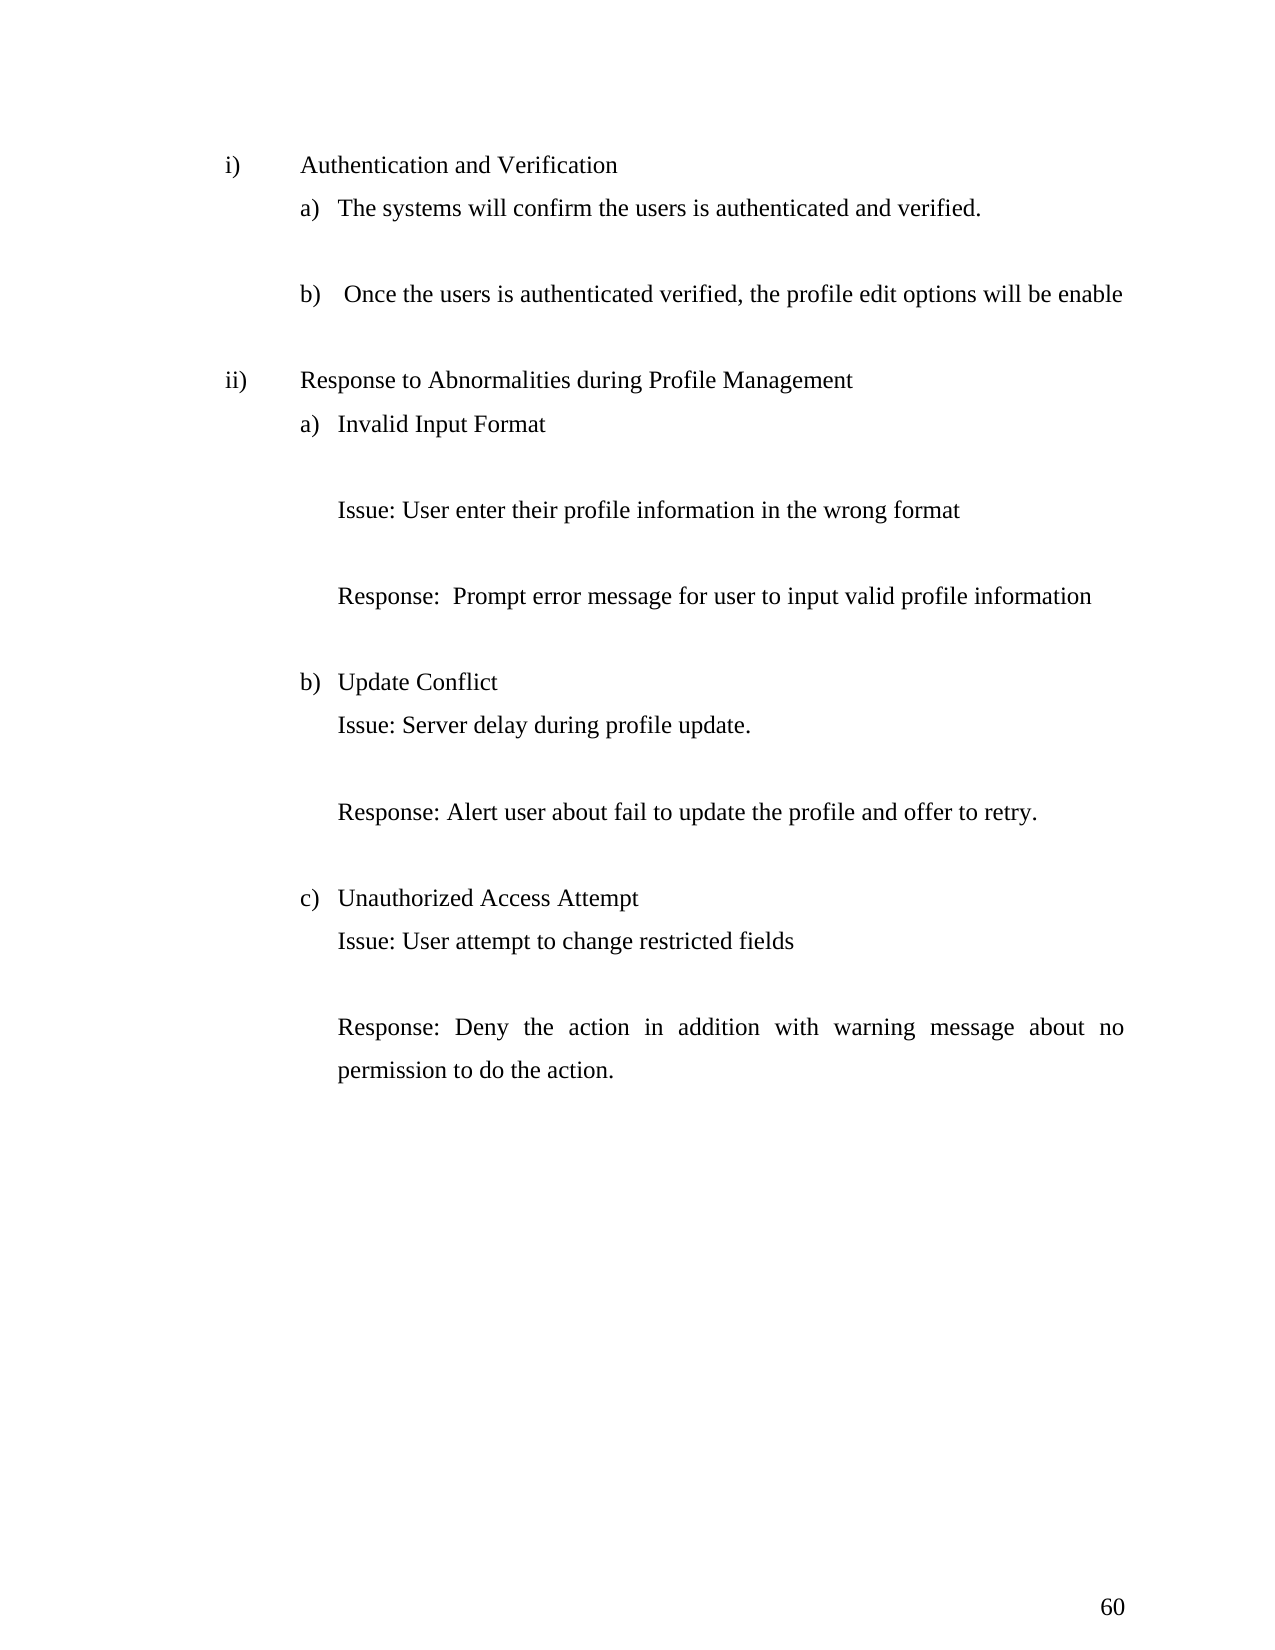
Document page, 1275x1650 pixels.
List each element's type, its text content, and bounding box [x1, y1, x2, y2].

list Response: Deny the action in addition with warning message about no permission to do the action. [337, 1012, 1125, 1084]
list Once the users is authenticated verified, the profile edit options will be enable [300, 279, 1125, 308]
list Response: Prompt error message for user to input valid profile information [337, 581, 1125, 610]
list Issue: Server delay during profile update. [337, 711, 1125, 739]
list Invalid Input Format [300, 409, 1125, 437]
list Unauthorized Access Attempt [300, 883, 1125, 912]
list Issue: User attempt to change restricted fields [337, 926, 1125, 955]
list Authentication and Verification [225, 150, 1125, 179]
list Issue: User enter their profile information in the wrong format [337, 495, 1125, 524]
list The systems will confirm the users is authenticated and verified. [300, 193, 1125, 222]
list Update Conflict [300, 667, 1125, 696]
list Response: Alert user about fail to update the profile and offer to retry. [337, 797, 1125, 826]
list Response to Abnormalities during Profile Management [225, 366, 1125, 394]
